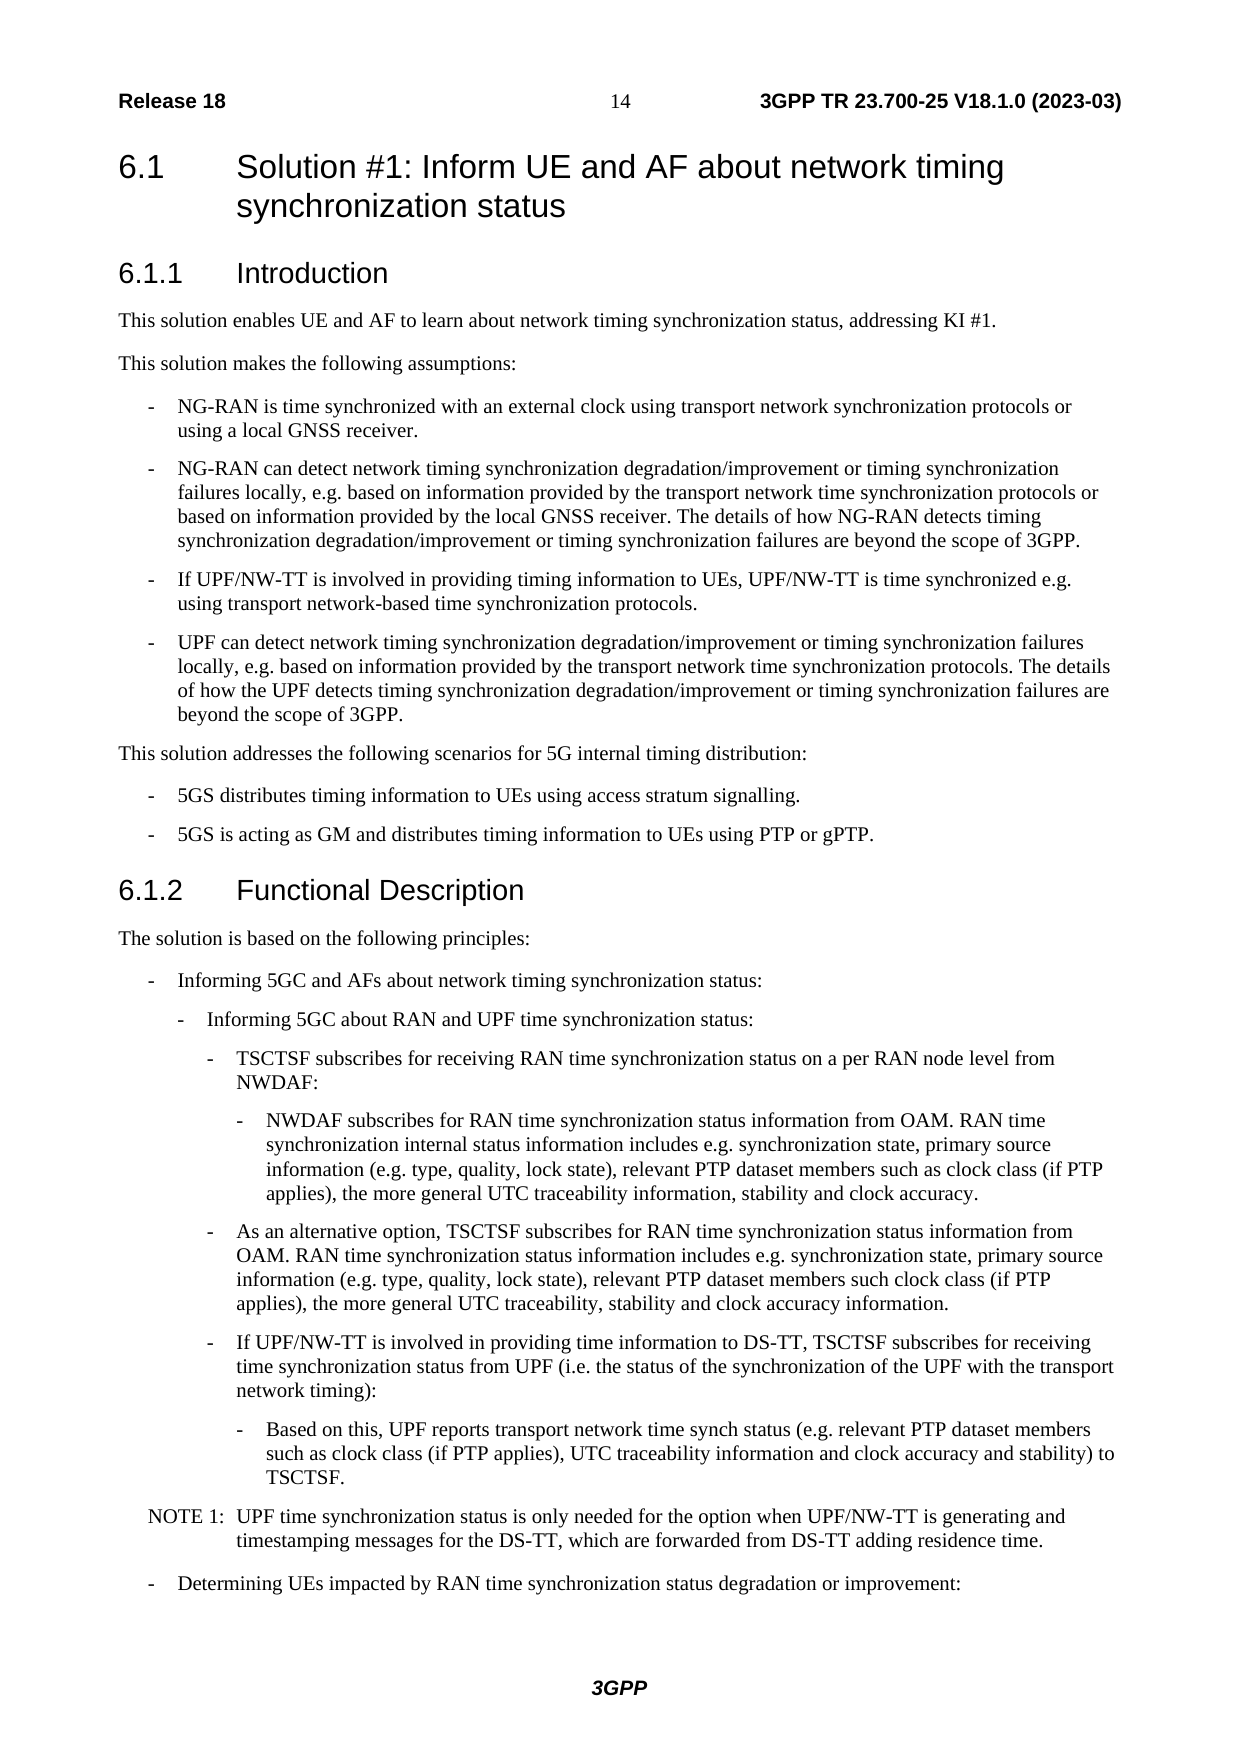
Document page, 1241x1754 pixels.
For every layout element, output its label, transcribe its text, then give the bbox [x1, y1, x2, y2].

subtitle 6.1 Solution #1: Inform UE and AF about network timing synchronization status [118, 147, 1122, 224]
subtitle 6.1.1 Introduction [118, 256, 1122, 289]
subtitle 6.1.2 Functional Description [118, 873, 1122, 907]
text - Informing 5GC about RAN and UPF time synchronization status: [177, 1007, 1122, 1031]
text - UPF can detect network timing synchronization degradation/improvement or timing synchronization failures locally, e.g. based on information provided by the transport network time synchronization protocols. The details of how the UPF detects timing synchronization degradation/improvement or timing synchronization failures are beyond the scope of 3GPP. [148, 630, 1122, 726]
text - NG-RAN is time synchronized with an external clock using transport network synchronization protocols or using a local GNSS receiver. [148, 393, 1122, 442]
text The solution is based on the following principles: [118, 926, 1122, 949]
text - Informing 5GC and AFs about network timing synchronization status: [148, 968, 1122, 992]
text - If UPF/NW-TT is involved in providing timing information to UEs, UPF/NW-TT is time synchronized e.g. using transport network-based time synchronization protocols. [148, 567, 1122, 615]
text - NG-RAN can detect network timing synchronization degradation/improvement or timing synchronization failures locally, e.g. based on information provided by the transport network time synchronization protocols or based on information provided by the local GNSS receiver. The details of how NG-RAN detects timing synchronization degradation/improvement or timing synchronization failures are beyond the scope of 3GPP. [148, 456, 1122, 552]
text NOTE 1: UPF time synchronization status is only needed for the option when UPF/NW-TT is generating and timestamping messages for the DS-TT, which are forwarded from DS-TT adding residence time. [148, 1503, 1122, 1552]
text This solution addresses the following scenarios for 5G internal timing distribution: [118, 741, 1122, 765]
text - If UPF/NW-TT is involved in providing time information to DS-TT, TSCTSF subscribes for receiving time synchronization status from UPF (i.e. the status of the synchronization of the UPF with the transport network timing): [207, 1330, 1122, 1402]
text - Based on this, UPF reports transport network time synch status (e.g. relevant PTP dataset members such as clock class (if PTP applies), UTC traceability information and clock accuracy and stability) to TSCTSF. [236, 1417, 1122, 1489]
text - Determining UEs impacted by RAN time synchronization status degradation or improvement: [148, 1570, 1122, 1594]
text This solution enables UE and AF to learn about network timing synchronization status, addressing KI #1. [118, 308, 1122, 332]
text This solution makes the following assumptions: [118, 351, 1122, 375]
text - 5GS distributes timing information to UEs using access stratum signalling. [148, 783, 1122, 807]
text - NWDAF subscribes for RAN time synchronization status information from OAM. RAN time synchronization internal status information includes e.g. synchronization state, primary source information (e.g. type, quality, lock state), relevant PTP dataset members such as clock class (if PTP applies), the more general UTC traceability information, stability and clock accuracy. [236, 1108, 1122, 1204]
text - As an alternative option, TSCTSF subscribes for RAN time synchronization status information from OAM. RAN time synchronization status information includes e.g. synchronization state, primary source information (e.g. type, quality, lock state), relevant PTP dataset members such clock class (if PTP applies), the more general UTC traceability, stability and clock accuracy information. [207, 1219, 1122, 1315]
text - TSCTSF subscribes for receiving RAN time synchronization status on a per RAN node level from NWDAF: [207, 1046, 1122, 1094]
text - 5GS is acting as GM and distributes timing information to UEs using PTP or gPTP. [148, 822, 1122, 846]
